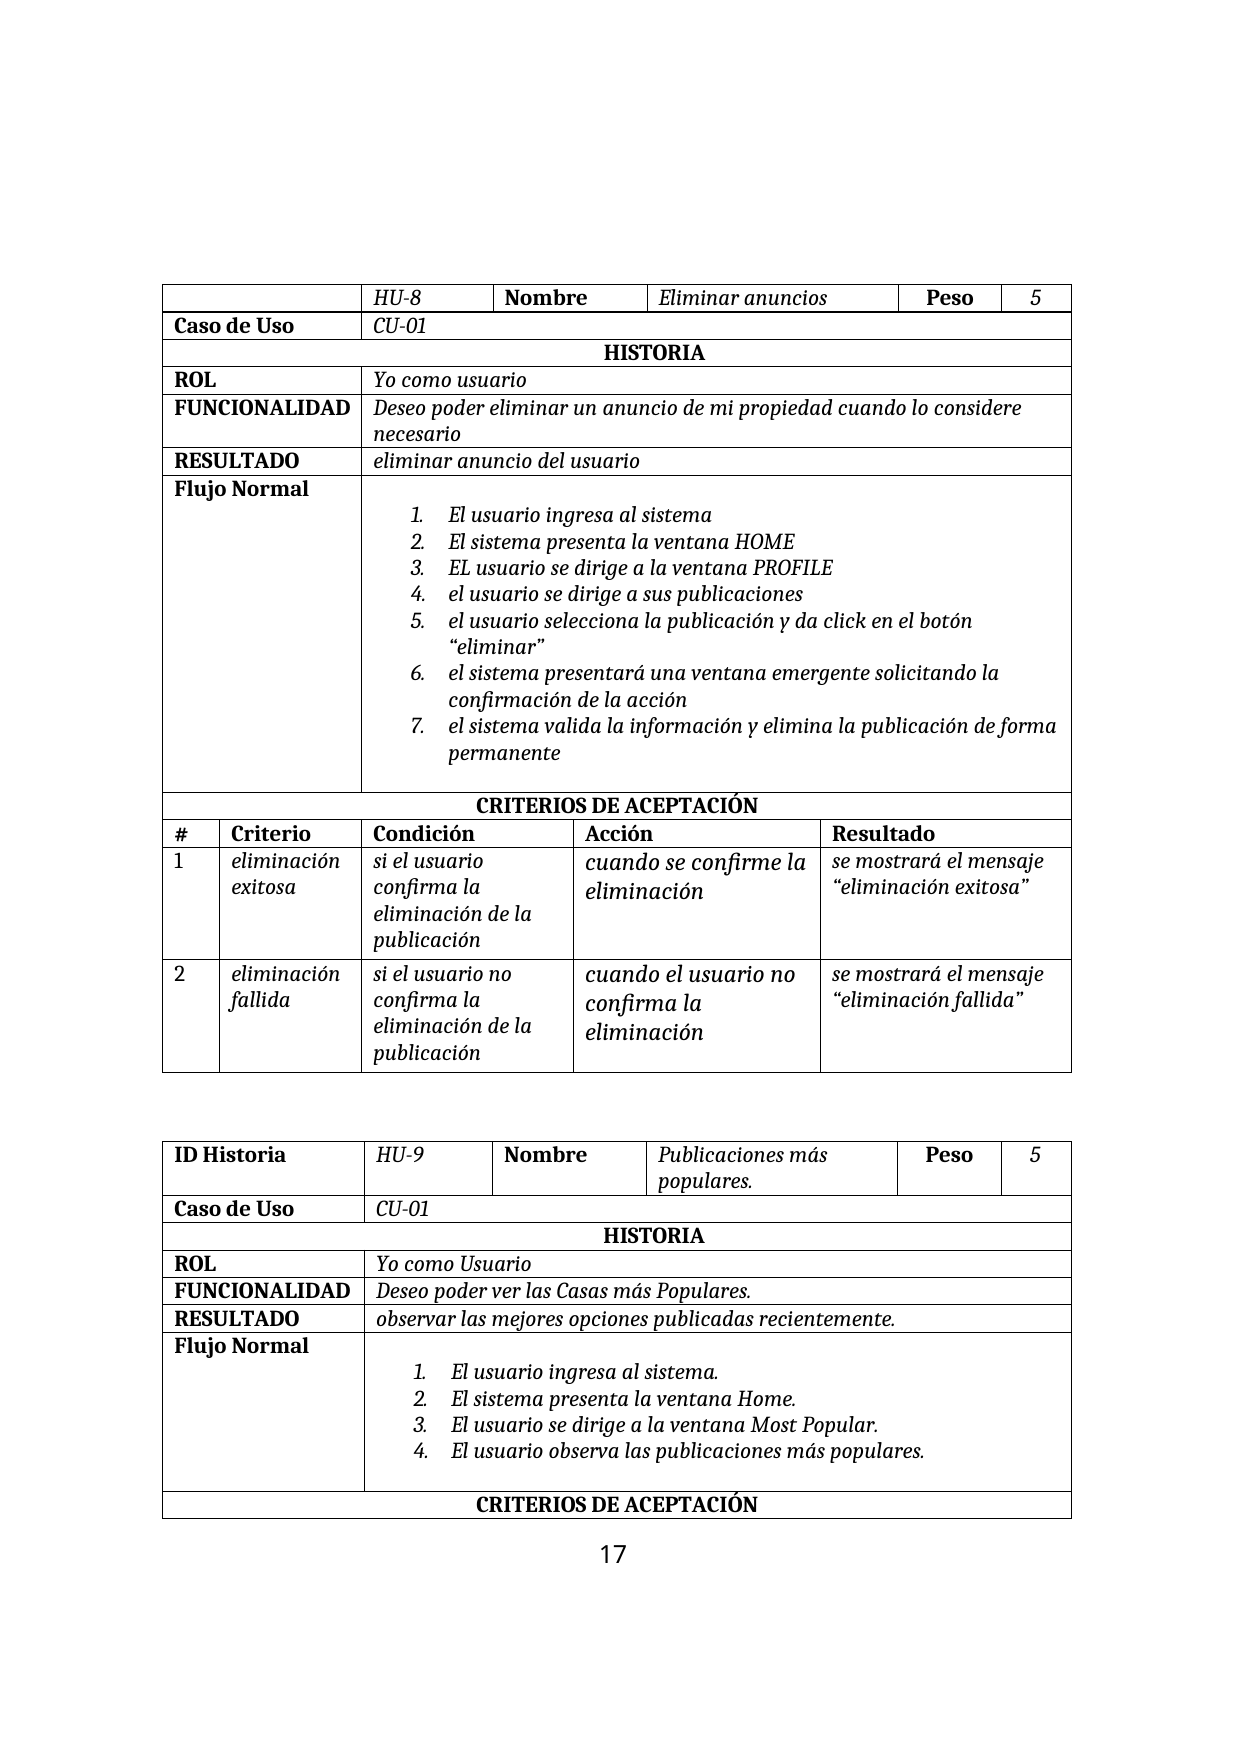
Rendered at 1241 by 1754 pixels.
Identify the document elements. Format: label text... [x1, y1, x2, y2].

table_cell 1 [163, 848, 219, 959]
table_cell El usuario ingresa al sistema. El sistema presenta la ventana Home. El usuario se dirige a la ventana Most Popular. El usuario observa las publicaciones más populares. [365, 1333, 1071, 1491]
table_cell Flujo Normal [163, 1333, 364, 1491]
table_header HU-9 [365, 1142, 492, 1195]
table_cell Resultado [821, 820, 1071, 847]
table_header Nombre [493, 1142, 646, 1195]
table_header Nombre [494, 285, 647, 311]
table_cell Deseo poder ver las Casas más Populares. [365, 1278, 1071, 1304]
table_cell eliminación exitosa [220, 848, 361, 959]
table_header Peso [898, 1142, 1001, 1195]
table_header HU-8 [362, 285, 493, 311]
table_cell CU-01 [365, 1196, 1071, 1222]
table_cell RESULTADO [163, 1305, 364, 1332]
table_cell Caso de Uso [163, 313, 361, 339]
table_cell se mostrará el mensaje “eliminación fallida” [821, 960, 1071, 1072]
table_cell Deseo poder eliminar un anuncio de mi propiedad cuando lo considere necesario [362, 395, 1071, 447]
table_cell CRITERIOS DE ACEPTACIÓN [163, 793, 1071, 819]
table_header 5 [1002, 285, 1071, 311]
table_header Publicaciones más populares. [647, 1142, 897, 1195]
table_cell cuando se confirme la eliminación [574, 848, 820, 959]
table_cell Condición [362, 820, 573, 847]
table_cell Flujo Normal [163, 476, 361, 792]
table_cell eliminar anuncio del usuario [362, 448, 1071, 475]
table_cell Yo como Usuario [365, 1251, 1071, 1277]
table_cell si el usuario confirma la eliminación de la publicación [362, 848, 573, 959]
table_cell Criterio [220, 820, 361, 847]
table_cell ROL [163, 1251, 364, 1277]
table_cell observar las mejores opciones publicadas recientemente. [365, 1305, 1071, 1332]
table_header Eliminar anuncios [648, 285, 898, 311]
table_cell eliminación fallida [220, 960, 361, 1072]
table_cell Acción [574, 820, 820, 847]
table_header ID Historia [163, 1142, 364, 1195]
table_cell Yo como usuario [362, 367, 1071, 393]
table_header 5 [1002, 1142, 1071, 1195]
table_header [163, 285, 361, 311]
table_cell CU-01 [362, 313, 1071, 339]
table_cell HISTORIA [163, 340, 1071, 366]
table_cell HISTORIA [163, 1223, 1071, 1249]
table_cell ROL [163, 367, 361, 393]
table_cell 2 [163, 960, 219, 1072]
table_cell si el usuario no confirma la eliminación de la publicación [362, 960, 573, 1072]
table_cell cuando el usuario no confirma la eliminación [574, 960, 820, 1072]
table_cell Caso de Uso [163, 1196, 364, 1222]
table_cell El usuario ingresa al sistema El sistema presenta la ventana HOME EL usuario se dirige a la ventana PROFILE el usuario se dirige a sus publicaciones el usuario selecciona la publicación y da click en el botón “eliminar” el sistema presentará una ventana emergente solicitando la confirmación de la acción el sistema valida la información y elimina la publicación de forma permanente [362, 476, 1071, 792]
table_cell RESULTADO [163, 448, 361, 475]
table_cell CRITERIOS DE ACEPTACIÓN [163, 1492, 1071, 1518]
table_cell # [163, 820, 219, 847]
table_cell se mostrará el mensaje “eliminación exitosa” [821, 848, 1071, 959]
table_cell FUNCIONALIDAD [163, 395, 361, 447]
table_cell FUNCIONALIDAD [163, 1278, 364, 1304]
table_header Peso [899, 285, 1001, 311]
